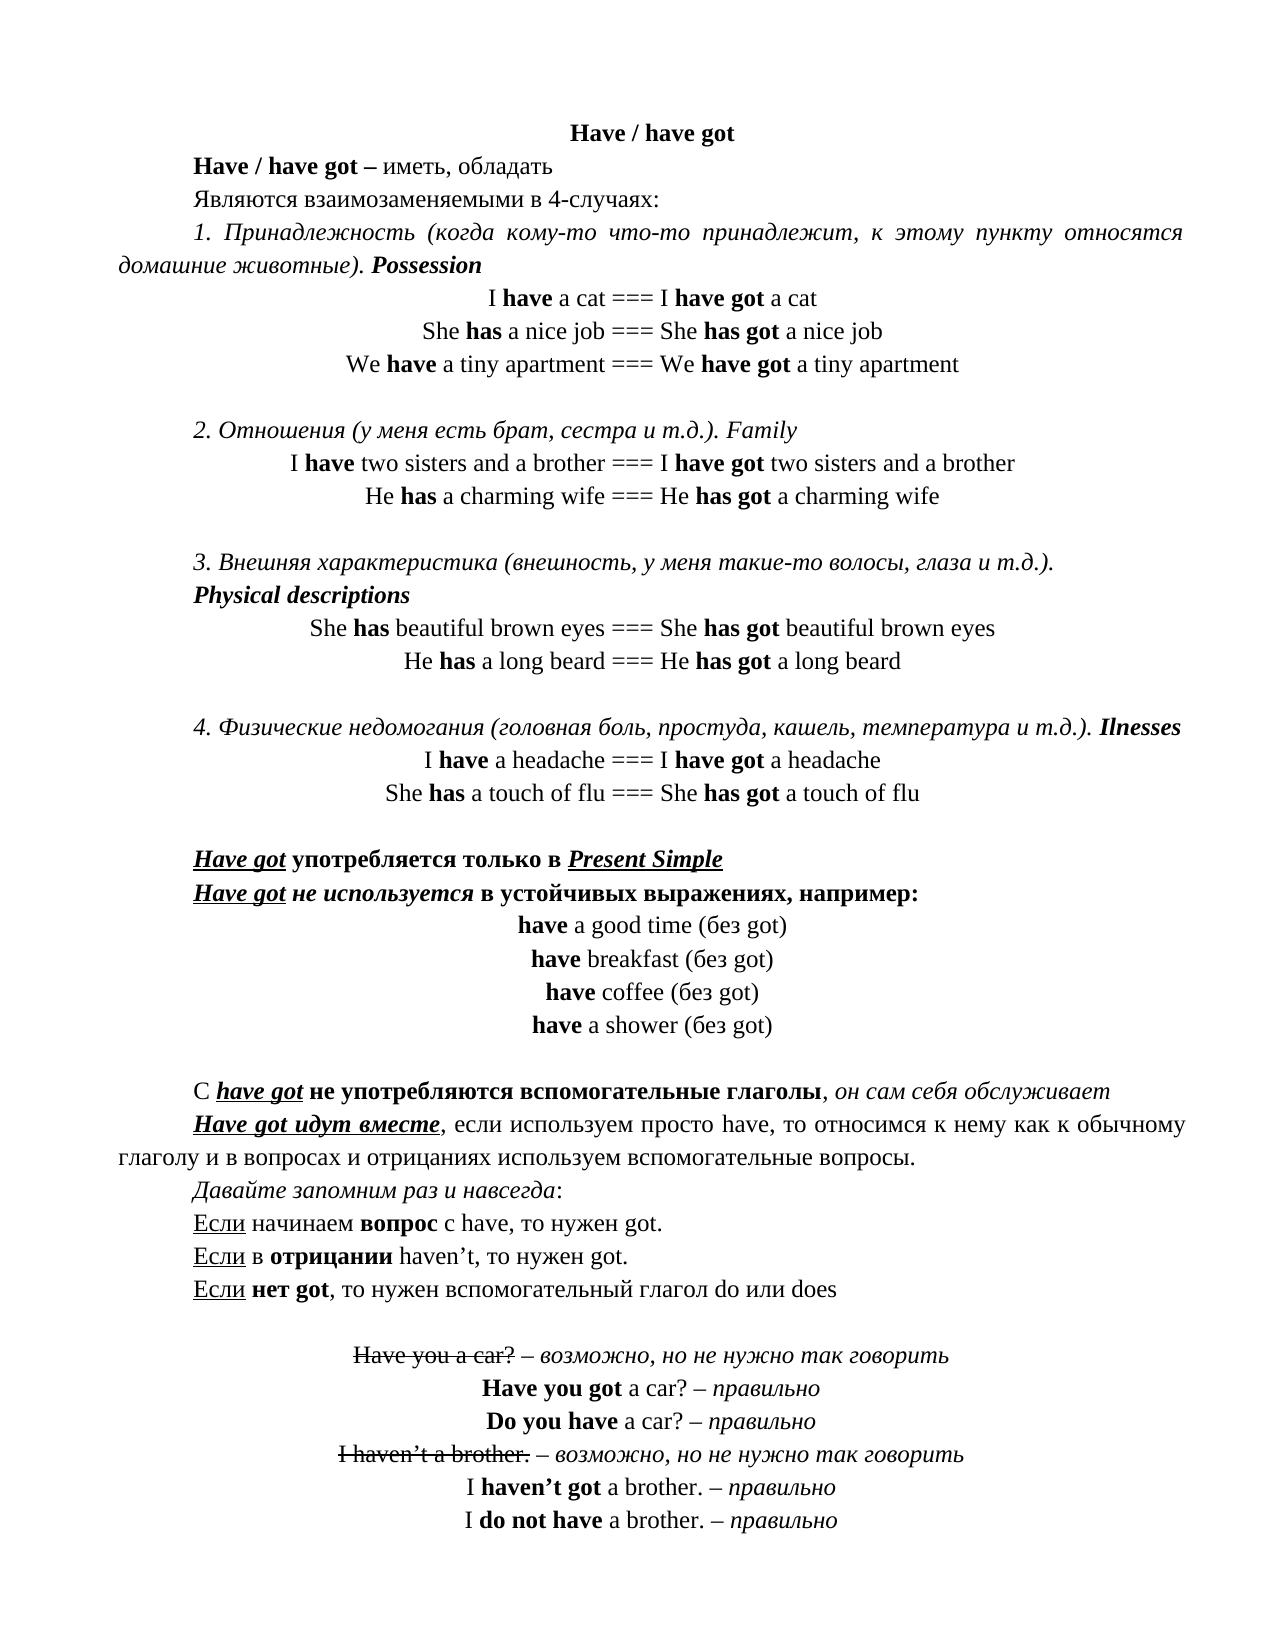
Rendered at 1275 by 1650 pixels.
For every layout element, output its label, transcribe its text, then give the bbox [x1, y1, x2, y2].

text have a shower (без got) [118, 1010, 1186, 1038]
text I haven’t a brother. – возможно, но не нужно так говорить [118, 1439, 1186, 1468]
text Have you a car? – возможно, но не нужно так говорить [118, 1340, 1186, 1369]
text She has beautiful brown eyes === She has got beautiful brown eyes [118, 613, 1186, 642]
text She has a nice job === She has got a nice job [118, 316, 1186, 345]
text We have a tiny apartment === We have got a tiny apartment [118, 349, 1186, 378]
text Являются взаимозаменяемыми в 4-случаях: [118, 184, 1186, 213]
text 1. Принадлежность (когда кому-то что-то принадлежит, к этому пункту относятся домашние животные). Possession [118, 217, 1186, 279]
text He has a long beard === He has got a long beard [118, 646, 1186, 675]
text 2. Отношения (у меня есть брат, сестра и т.д.). Family [118, 415, 1186, 444]
text have breakfast (без got) [118, 944, 1186, 972]
text I have a headache === I have got a headache [118, 746, 1186, 774]
text He has a charming wife === He has got a charming wife [118, 481, 1186, 510]
text Давайте запомним раз и навсегда: [118, 1175, 1186, 1203]
text Have you got a car? – правильно [118, 1373, 1186, 1402]
text have coffee (без got) [118, 977, 1186, 1005]
text Have got употребляется только в Present Simple [118, 844, 1186, 873]
text have a good time (без got) [118, 911, 1186, 939]
text Do you have a car? – правильно [118, 1406, 1186, 1435]
text Если нет got, то нужен вспомогательный глагол do или does [118, 1274, 1186, 1303]
text Have / have got – иметь, обладать [118, 151, 1186, 180]
text Если начинаем вопрос с have, то нужен got. [118, 1208, 1186, 1237]
text Если в отрицании haven’t, то нужен got. [118, 1241, 1186, 1269]
text I haven’t got a brother. – правильно [118, 1472, 1186, 1501]
text Physical descriptions [118, 580, 1186, 609]
text Have got не используется в устойчивых выражениях, например: [118, 878, 1186, 906]
text I have a cat === I have got a cat [118, 283, 1186, 312]
text 4. Физические недомогания (головная боль, простуда, кашель, температура и т.д.). Ilnesses [118, 712, 1186, 741]
text 3. Внешняя характеристика (внешность, у меня такие-то волосы, глаза и т.д.). [118, 547, 1186, 576]
text I do not have a brother. – правильно [118, 1505, 1186, 1534]
text She has a touch of flu === She has got a touch of flu [118, 778, 1186, 807]
text Have / have got [118, 118, 1186, 147]
text Have got идут вместе, если используем просто have, то относимся к нему как к обычному глаголу и в вопросах и отрицаниях используем вспомогательные вопросы. [118, 1109, 1186, 1171]
text С have got не употребляются вспомогательные глаголы, он сам себя обслуживает [118, 1076, 1186, 1104]
text I have two sisters and a brother === I have got two sisters and a brother [118, 448, 1186, 477]
